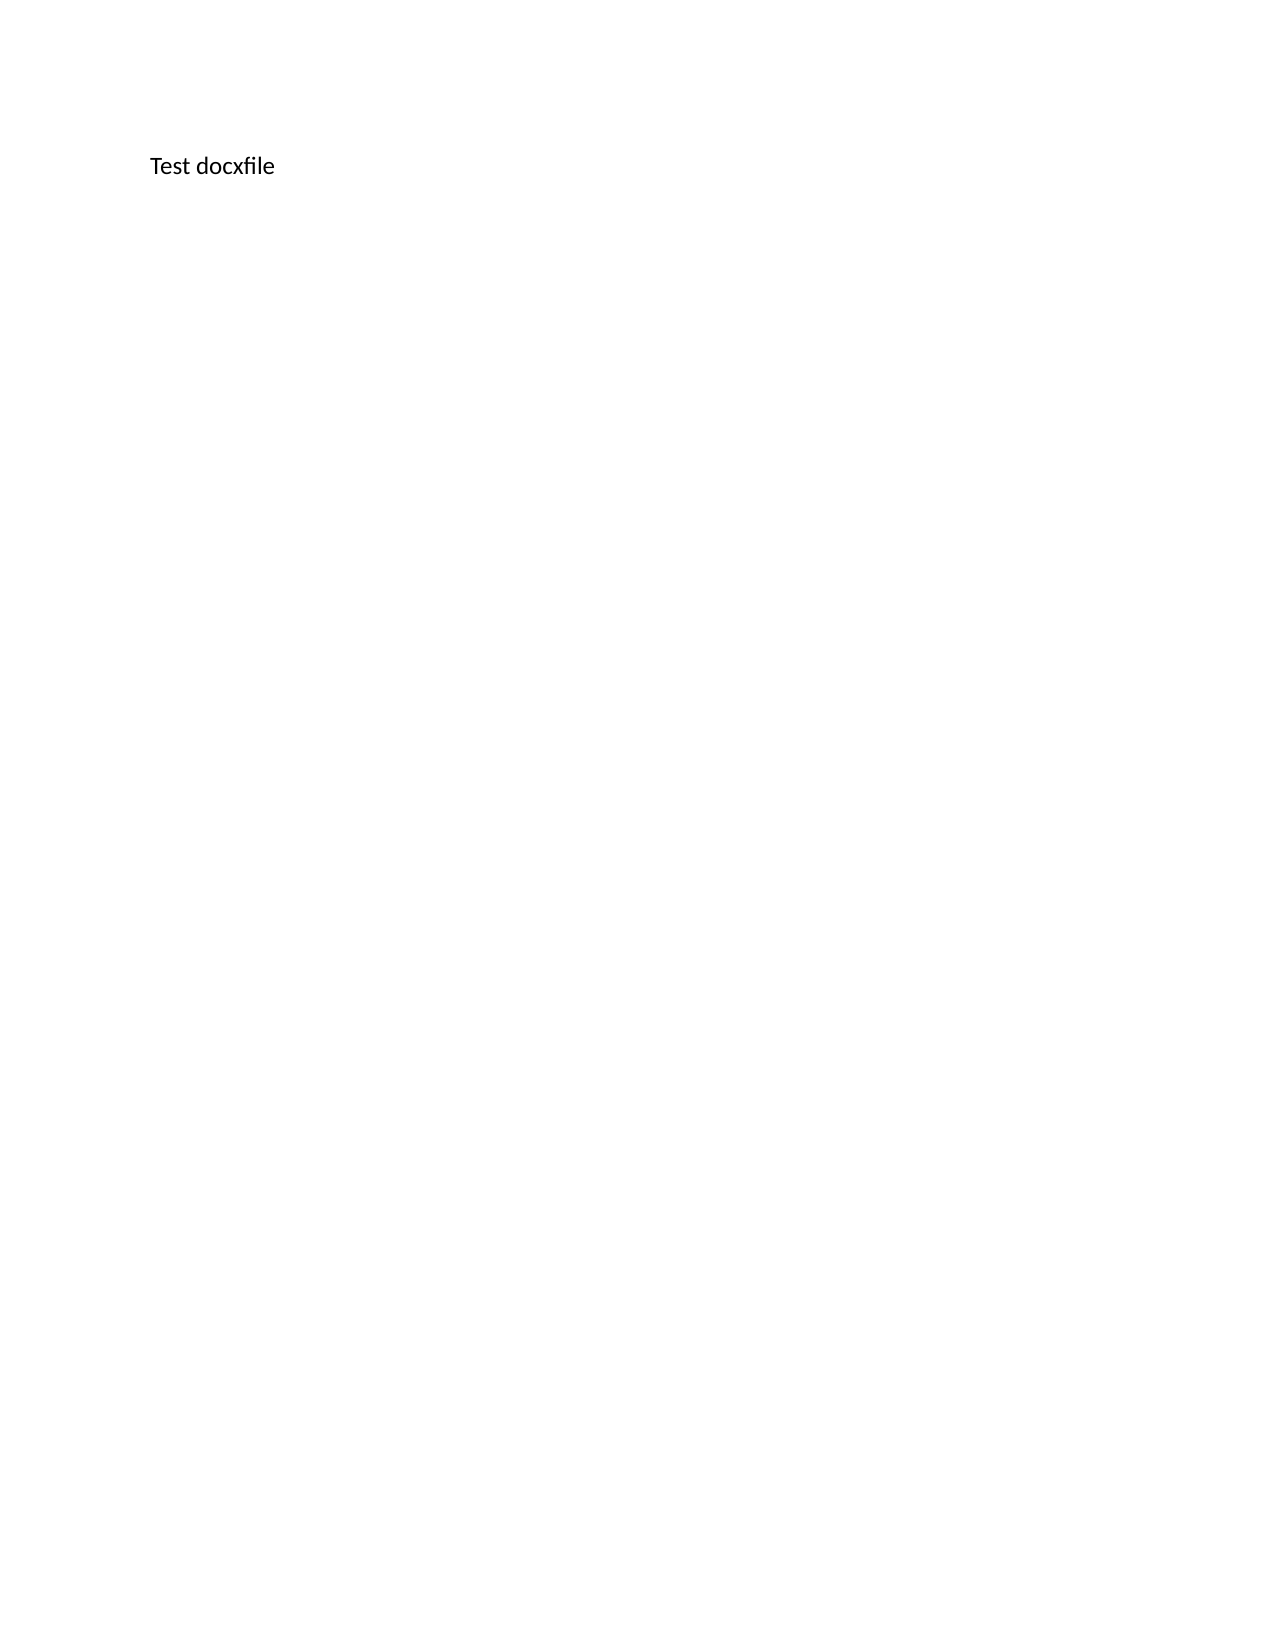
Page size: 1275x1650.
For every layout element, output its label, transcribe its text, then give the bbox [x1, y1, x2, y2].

text Test docxfile [150, 150, 1125, 181]
